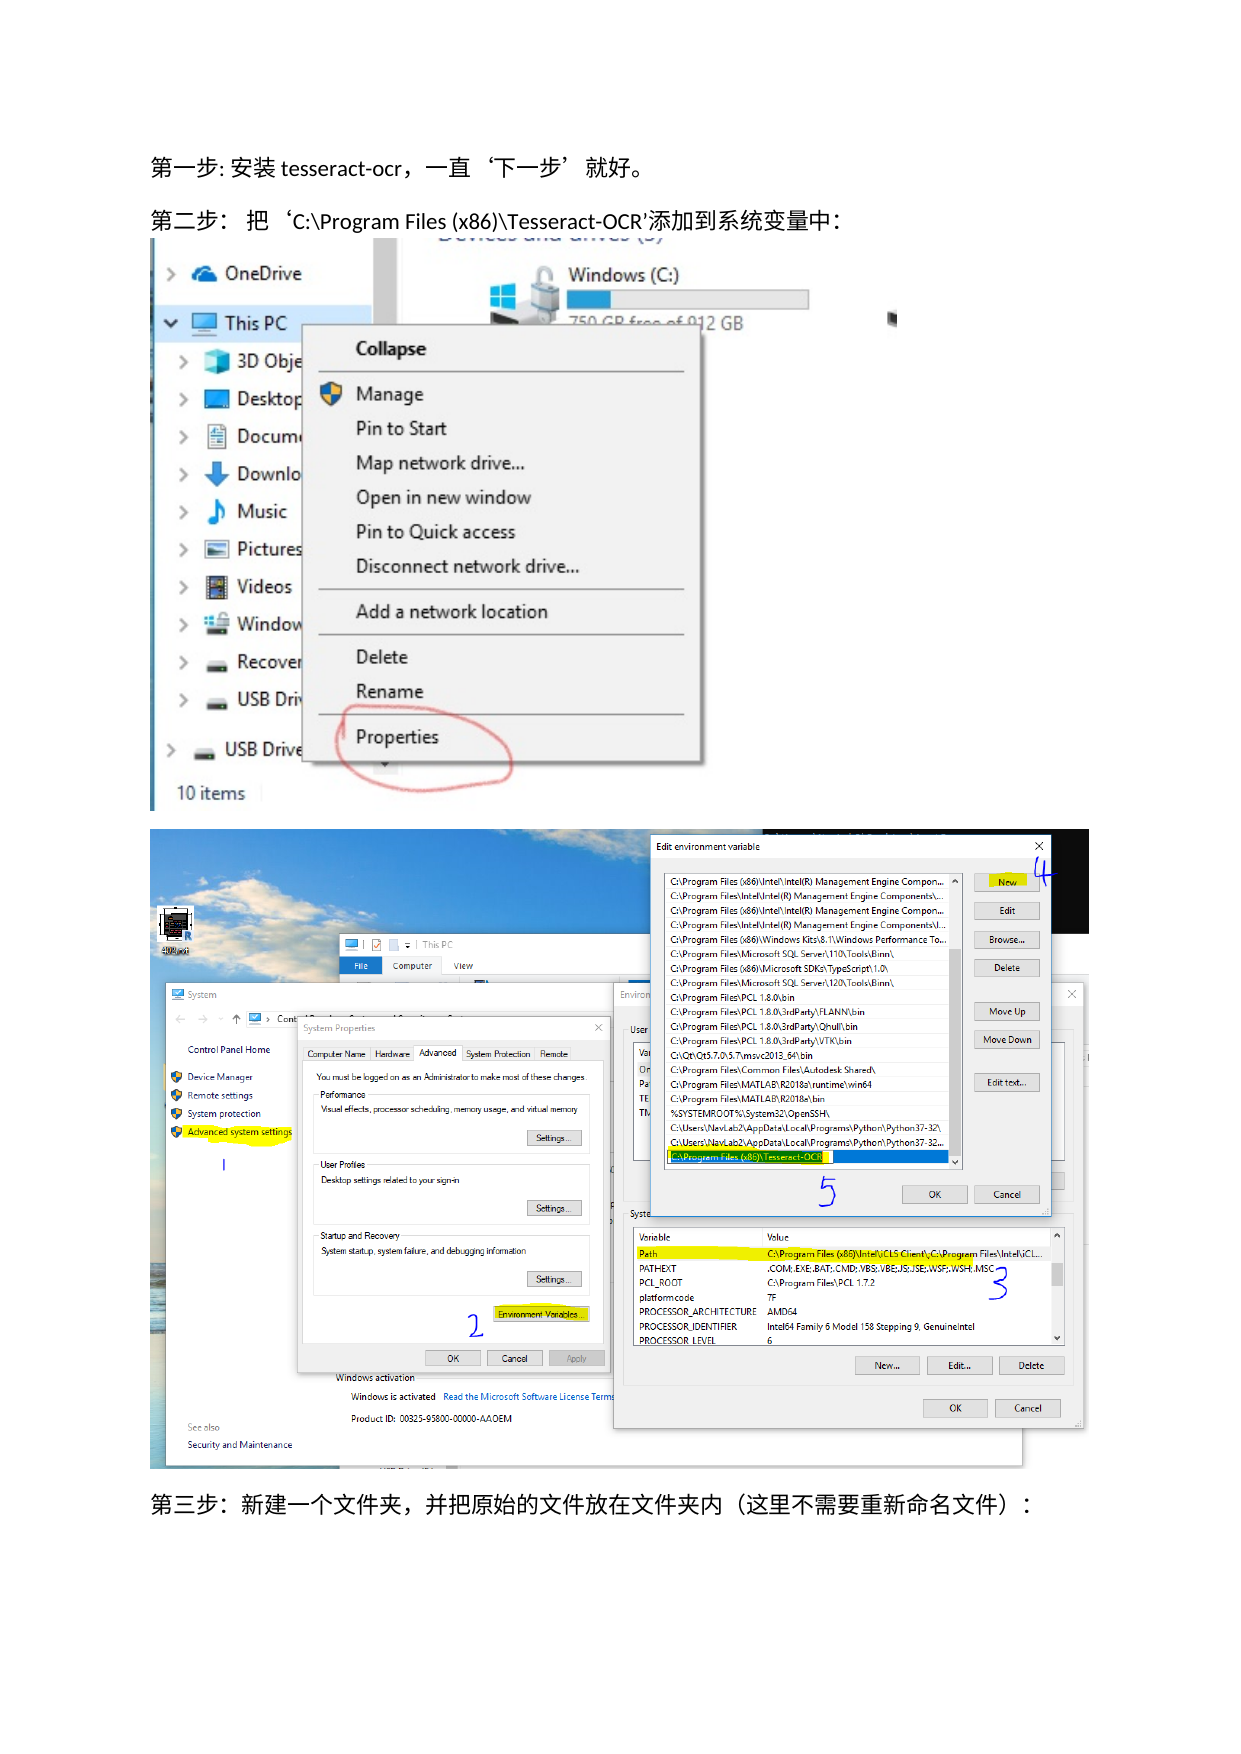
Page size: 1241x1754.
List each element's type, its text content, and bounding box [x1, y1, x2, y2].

text 第一步: 安装tesseract-ocr，一直‘下一步’就好。 [150, 150, 1090, 183]
picture [150, 238, 897, 811]
text 第三步：新建一个文件夹，并把原始的文件放在文件夹内（这里不需要重新命名文件）： [150, 1487, 1090, 1520]
picture [150, 829, 1089, 1469]
